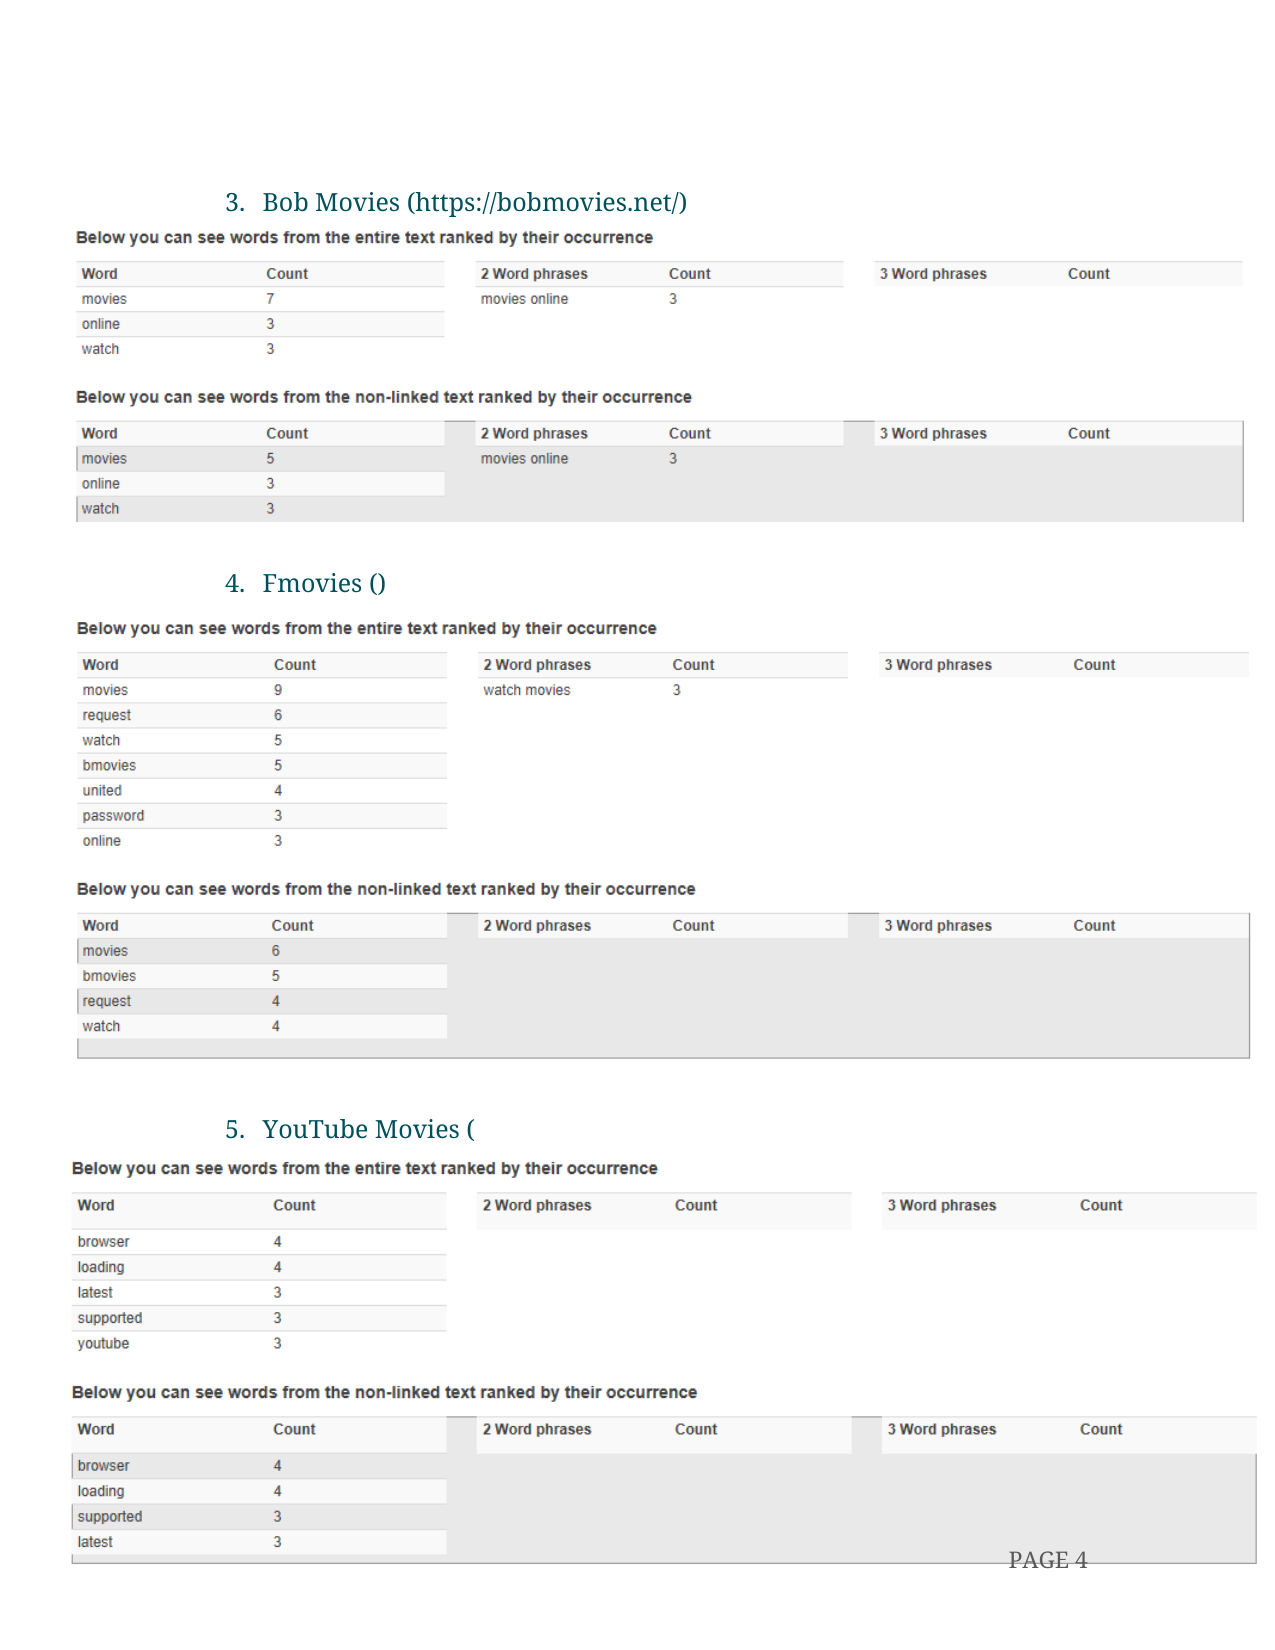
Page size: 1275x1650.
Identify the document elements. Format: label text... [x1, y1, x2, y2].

subtitle YouTube Movies ( [225, 1112, 1087, 1146]
subtitle Fmovies () [225, 565, 1087, 599]
subtitle Bob Movies (https://bobmovies.net/) [225, 184, 1087, 218]
